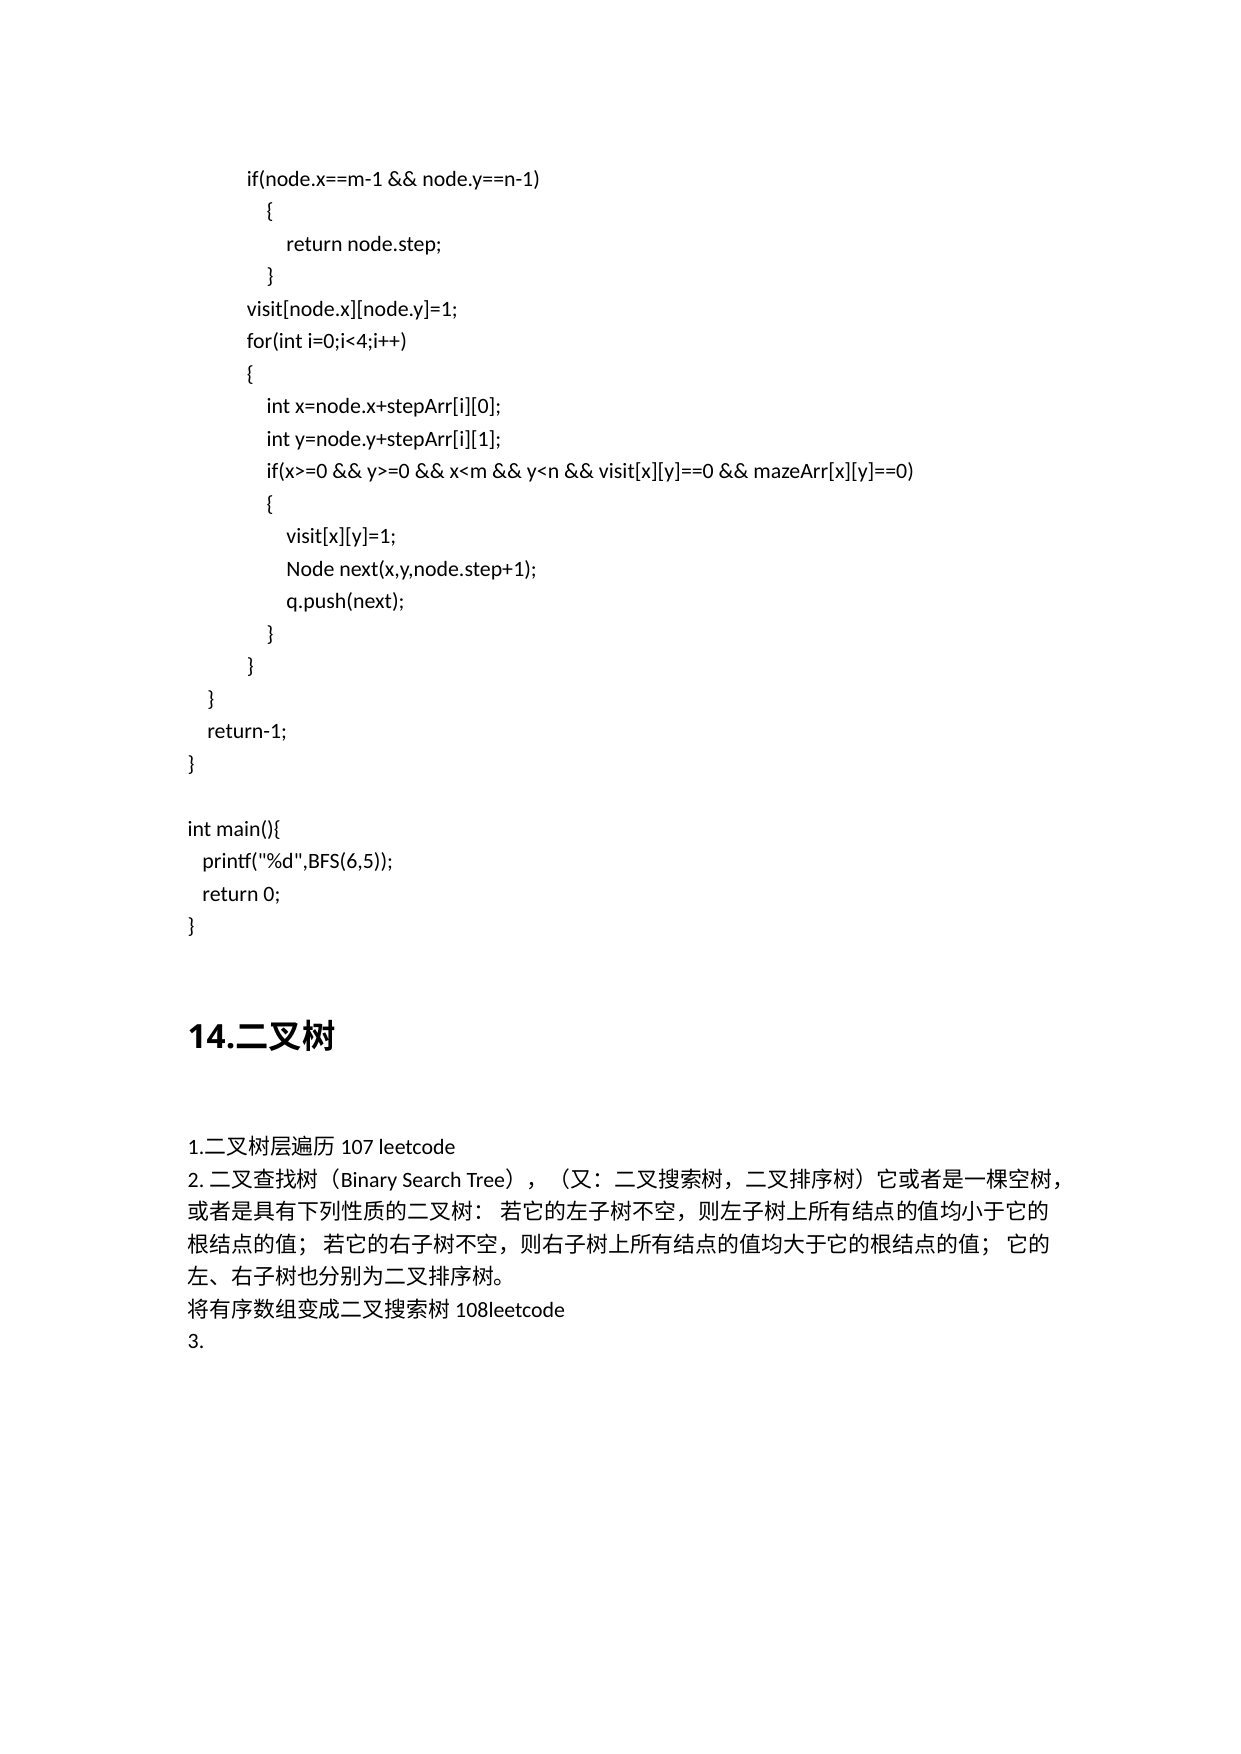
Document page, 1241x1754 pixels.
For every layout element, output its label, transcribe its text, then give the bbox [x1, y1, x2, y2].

text int y=node.y+stepArr[i][1]; [187, 422, 1053, 454]
text int main(){ [187, 812, 1053, 844]
text return node.step; [187, 227, 1053, 259]
text q.push(next); [187, 584, 1053, 617]
text visit[x][y]=1; [187, 519, 1053, 552]
text 3. [187, 1324, 1053, 1356]
text if(node.x==m-1 && node.y==n-1) [187, 162, 1053, 194]
text int x=node.x+stepArr[i][0]; [187, 389, 1053, 422]
text return 0; [187, 877, 1053, 909]
text 2. 二叉查找树（Binary Search Tree），（又：二叉搜索树，二叉排序树）它或者是一棵空树，或者是具有下列性质的二叉树： 若它的左子树不空，则左子树上所有结点的值均小于它的根结点的值； 若它的右子树不空，则右子树上所有结点的值均大于它的根结点的值； 它的左、右子树也分别为二叉排序树。 [187, 1161, 1053, 1291]
text } [187, 617, 1053, 649]
text if(x>=0 && y>=0 && x<m && y<n && visit[x][y]==0 && mazeArr[x][y]==0) [187, 454, 1053, 487]
text } [187, 259, 1053, 292]
text printf("%d",BFS(6,5)); [187, 844, 1053, 877]
text { [187, 194, 1053, 227]
text for(int i=0;i<4;i++) [187, 324, 1053, 357]
text } [187, 909, 1053, 942]
text { [187, 487, 1053, 519]
text 1.二叉树层遍历 107 leetcode [187, 1129, 1053, 1161]
text } [187, 747, 1053, 779]
text Node next(x,y,node.step+1); [187, 552, 1053, 584]
text { [187, 357, 1053, 389]
subtitle 14.二叉树 [187, 1002, 1053, 1067]
text 将有序数组变成二叉搜索树 108leetcode [187, 1291, 1053, 1324]
text visit[node.x][node.y]=1; [187, 292, 1053, 324]
text } [187, 649, 1053, 682]
text return-1; [187, 714, 1053, 747]
text } [187, 682, 1053, 714]
